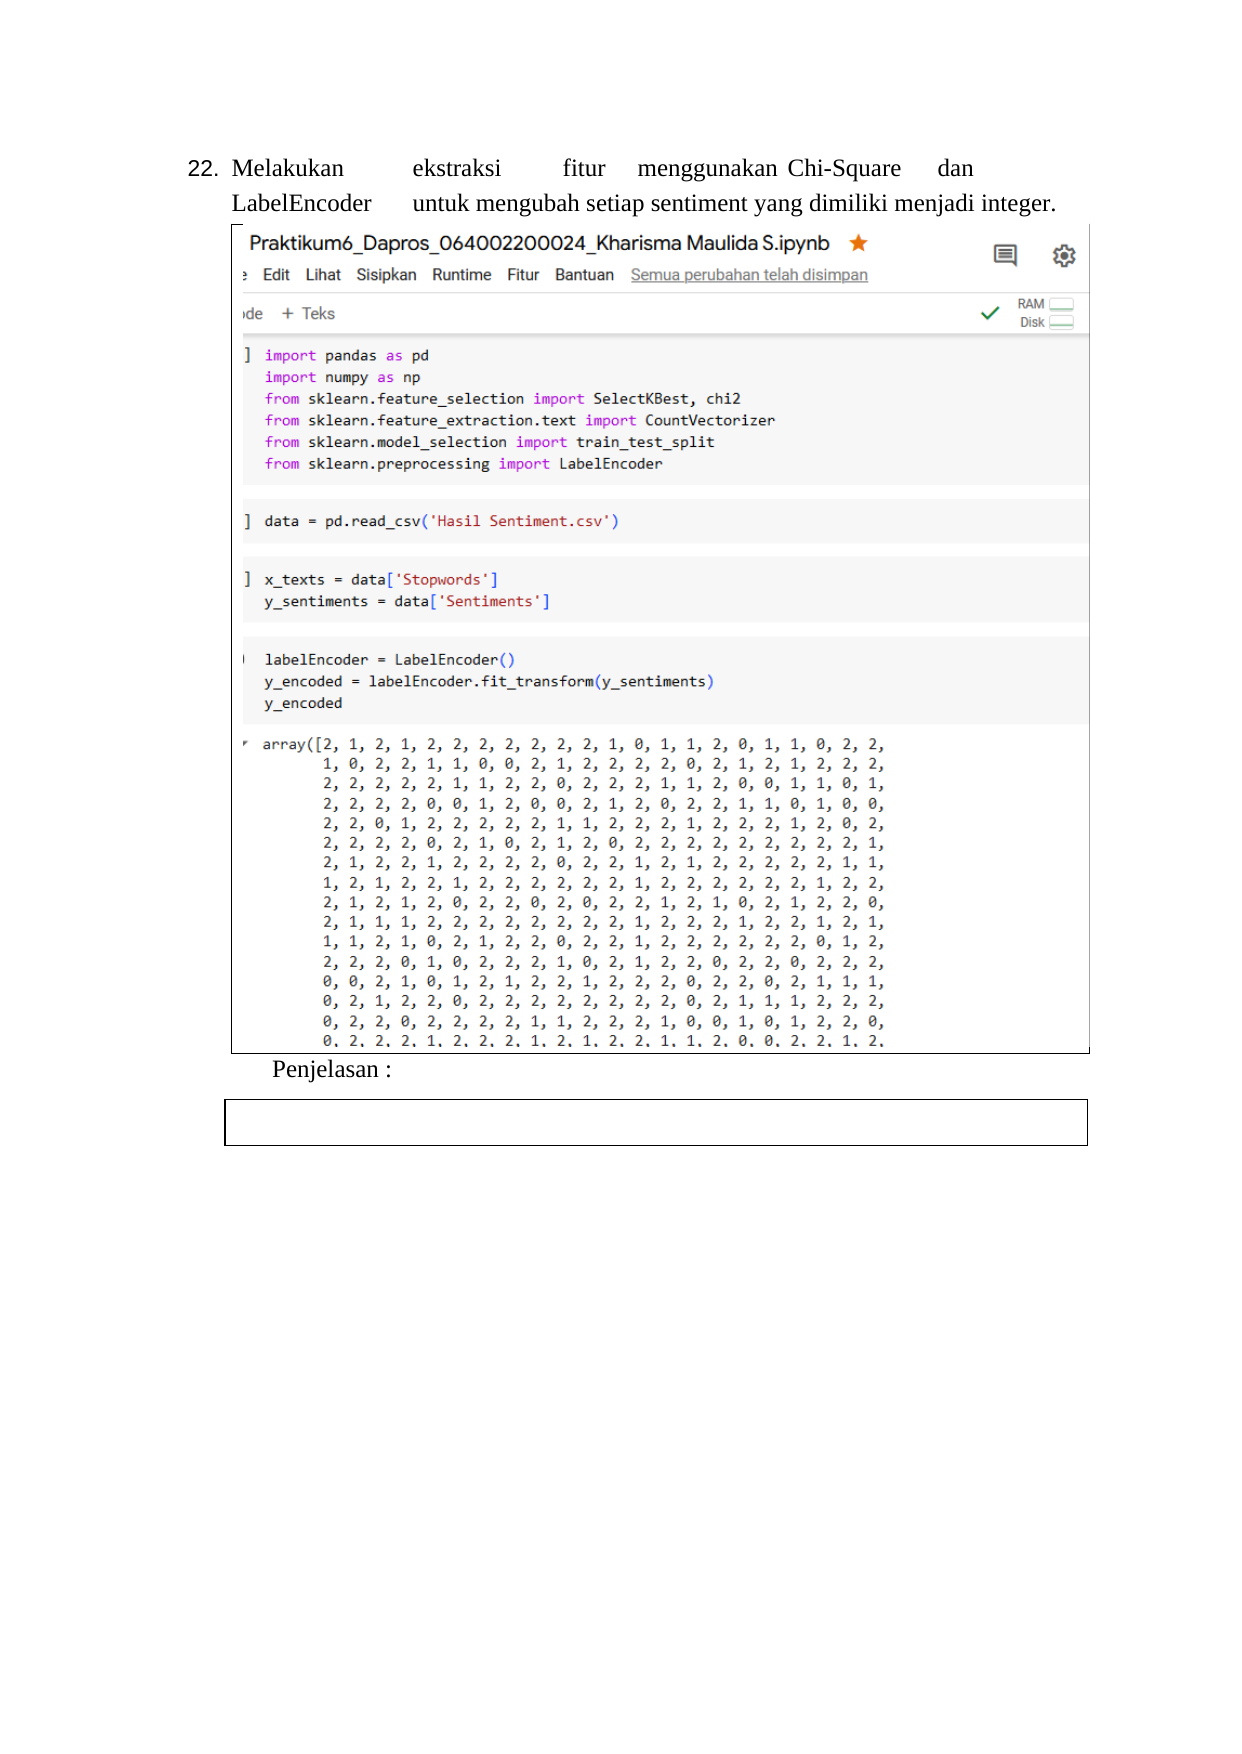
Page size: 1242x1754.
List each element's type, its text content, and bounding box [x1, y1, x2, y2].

list Melakukan ekstraksi fitur menggunakan Chi-Square dan LabelEncoder untuk mengubah setiap sentiment yang dimiliki menjadi integer. [187, 153, 1090, 217]
picture [243, 224, 1090, 1047]
table_header [232, 225, 1089, 1053]
table_header [226, 1100, 1087, 1144]
text Penjelasan : [272, 1054, 1169, 1083]
